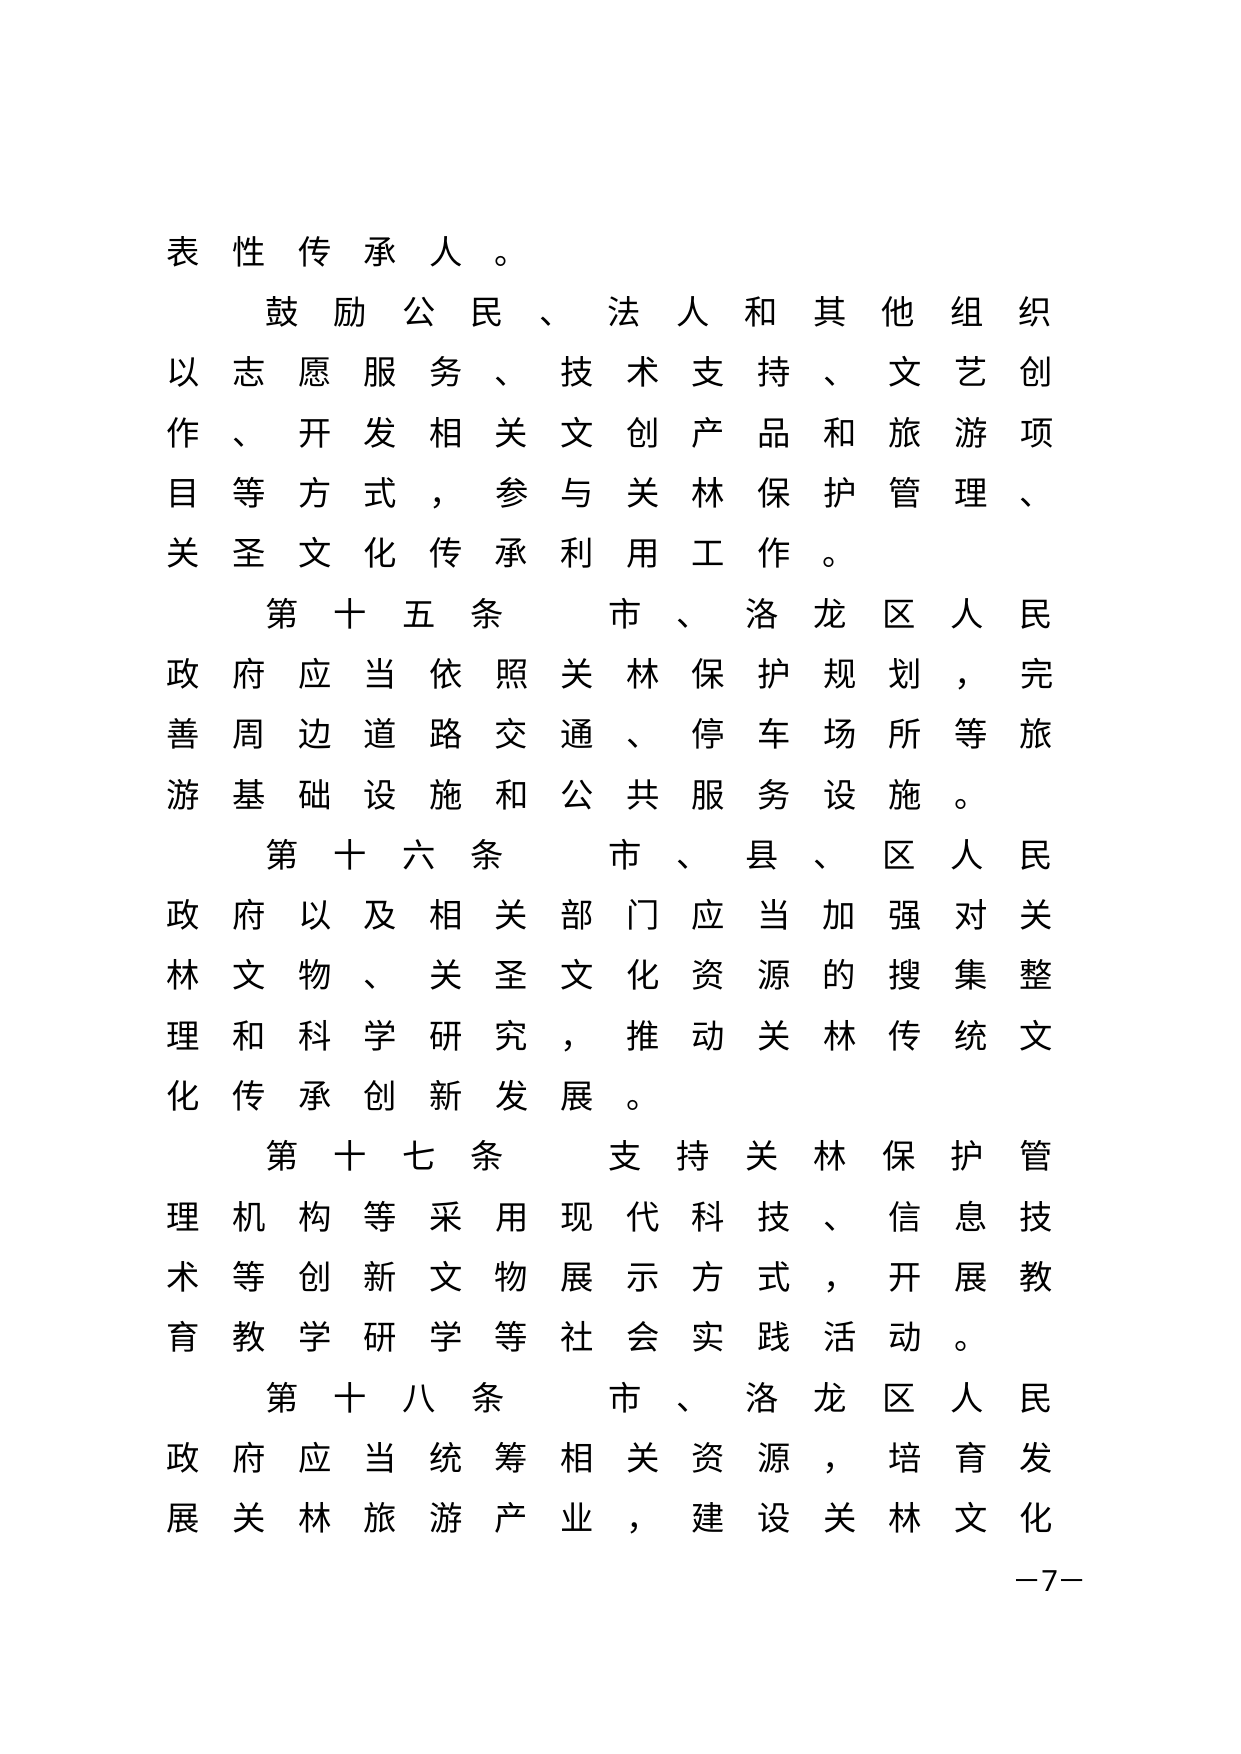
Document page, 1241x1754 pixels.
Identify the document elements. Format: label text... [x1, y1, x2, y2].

text 第十五条 市、洛龙区人民政府应当依照关林保护规划，完善周边道路交通、停车场所等旅游基础设施和公共服务设施。 [167, 581, 1085, 823]
text 第十七条 支持关林保护管理机构等采用现代科技、信息技术等创新文物展示方式，开展教育教学研学等社会实践活动。 [167, 1124, 1085, 1365]
text 第十六条 市、县、区人民政府以及相关部门应当加强对关林文物、关圣文化资源的搜集整理和科学研究，推动关林传统文化传承创新发展。 [167, 823, 1085, 1124]
text 第十八条 市、洛龙区人民政府应当统筹相关资源，培育发展关林旅游产业，建设关林文化旅游片区和各类关圣文化展示载体、平台。 [167, 1365, 1085, 1546]
text 关林保护管理机构应当制定关圣文化保护传承计划，开展关圣文化传承、展示、展演、研究等活动，培养、推荐关公信俗代表性传承人。 [167, 219, 1085, 280]
text 鼓励公民、法人和其他组织以志愿服务、技术支持、文艺创作、开发相关文创产品和旅游项目等方式，参与关林保护管理、关圣文化传承利用工作。 [167, 280, 1085, 581]
